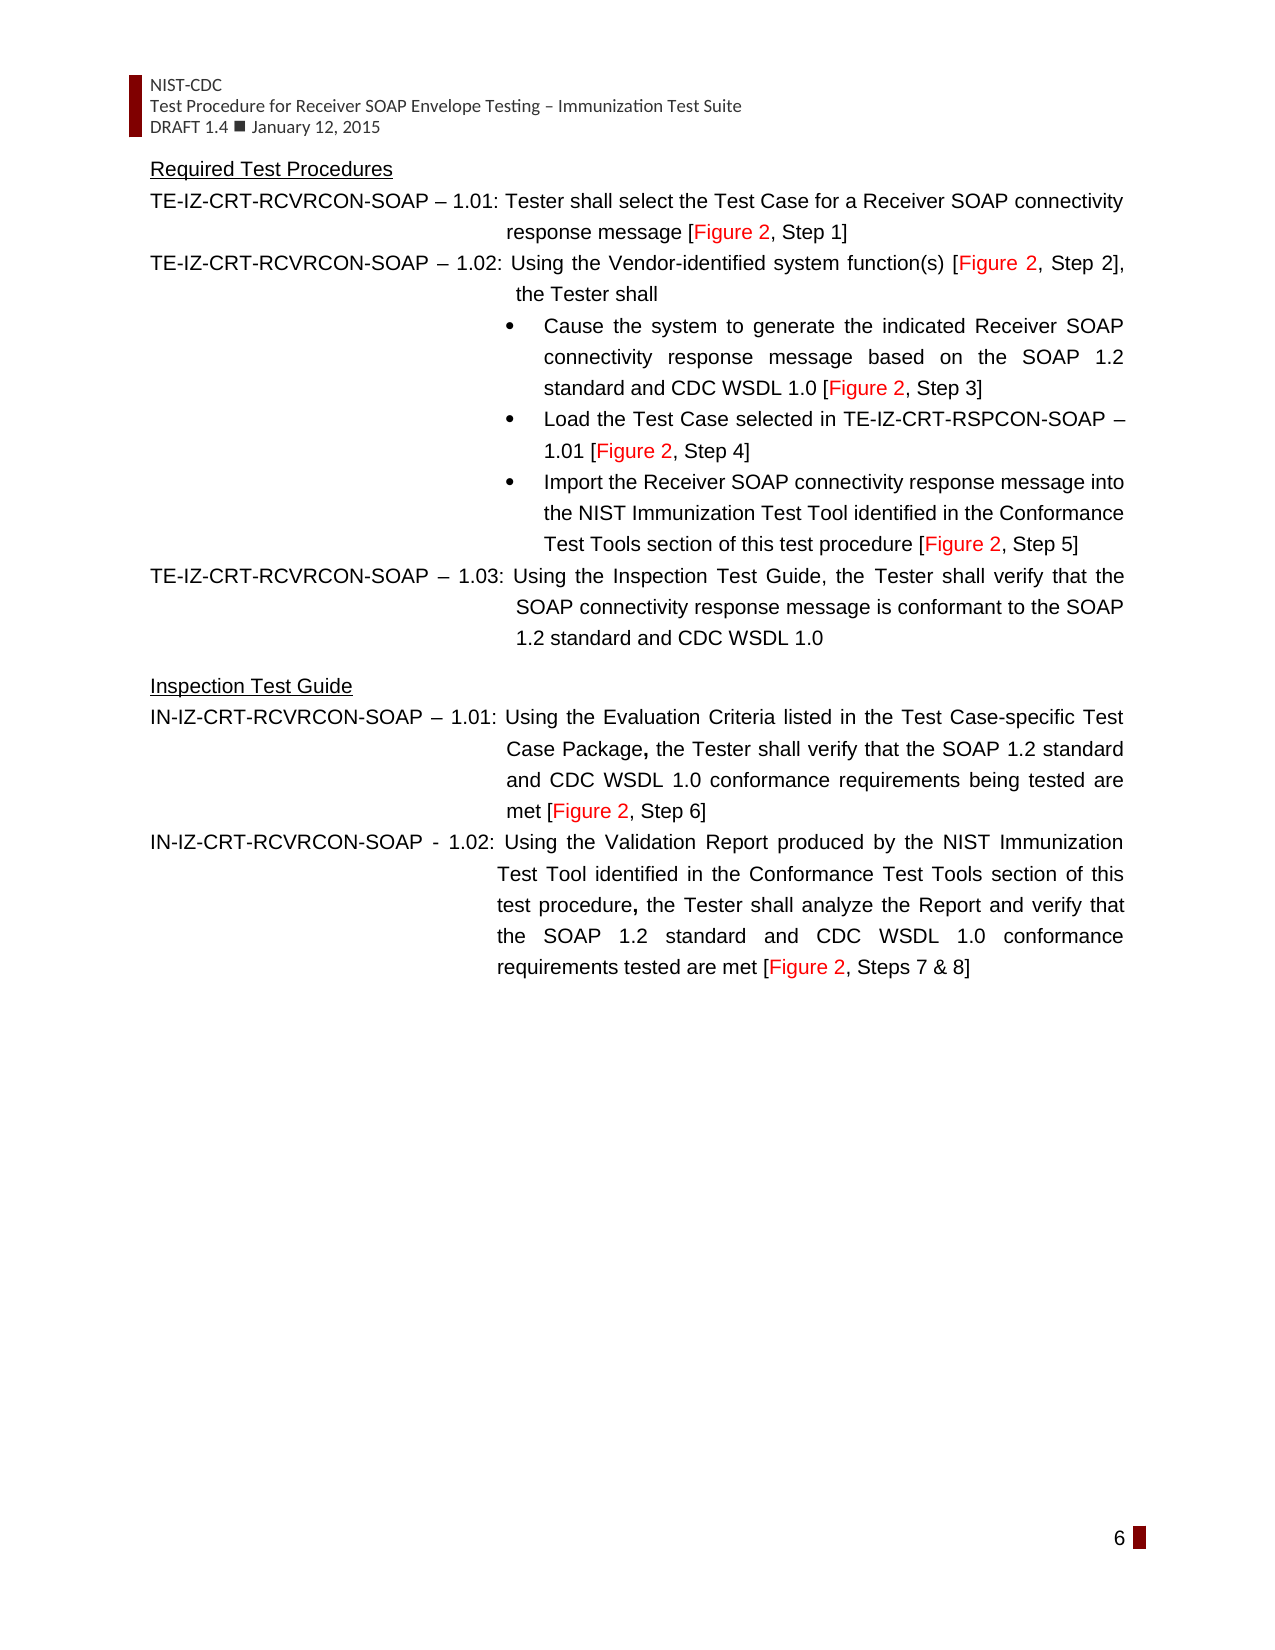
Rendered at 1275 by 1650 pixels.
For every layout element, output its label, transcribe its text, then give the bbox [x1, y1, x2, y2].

list IN-IZ-CRT-RCVRCON-SOAP - 1.02: Using the Validation Report produced by the NIST Immunization Test Tool identified in the Conformance Test Tools section of this test procedure, the Tester shall analyze the Report and verify that the SOAP 1.2 standard and CDC WSDL 1.0 conformance requirements tested are met [Figure 2, Steps 7 & 8] [150, 823, 1125, 979]
list Import the Receiver SOAP connectivity response message into the NIST Immunization Test Tool identified in the Conformance Test Tools section of this test procedure [Figure 2, Step 5] [506, 462, 1125, 556]
list Load the Test Case selected in TE-IZ-CRT-RSPCON-SOAP – 1.01 [Figure 2, Step 4] [506, 400, 1125, 462]
list TE-IZ-CRT-RCVRCON-SOAP – 1.02: Using the Vendor-identified system function(s) [Figure 2, Step 2], the Tester shall [150, 244, 1125, 306]
list TE-IZ-CRT-RCVRCON-SOAP – 1.01: Tester shall select the Test Case for a Receiver SOAP connectivity response message [Figure 2, Step 1] [150, 181, 1125, 244]
list Cause the system to generate the indicated Receiver SOAP connectivity response message based on the SOAP 1.2 standard and CDC WSDL 1.0 [Figure 2, Step 3] [506, 306, 1125, 400]
text Inspection Test Guide [150, 674, 1125, 698]
text IN-IZ-CRT-RCVRCON-SOAP – 1.01: Using the Evaluation Criteria listed in the Test Case-specific Test Case Package, the Tester shall verify that the SOAP 1.2 standard and CDC WSDL 1.0 conformance requirements being tested are met [Figure 2, Step 6] [150, 698, 1125, 823]
text Required Test Procedures [150, 150, 1125, 181]
list TE-IZ-CRT-RCVRCON-SOAP – 1.03: Using the Inspection Test Guide, the Tester shall verify that the SOAP connectivity response message is conformant to the SOAP 1.2 standard and CDC WSDL 1.0 [150, 556, 1125, 650]
